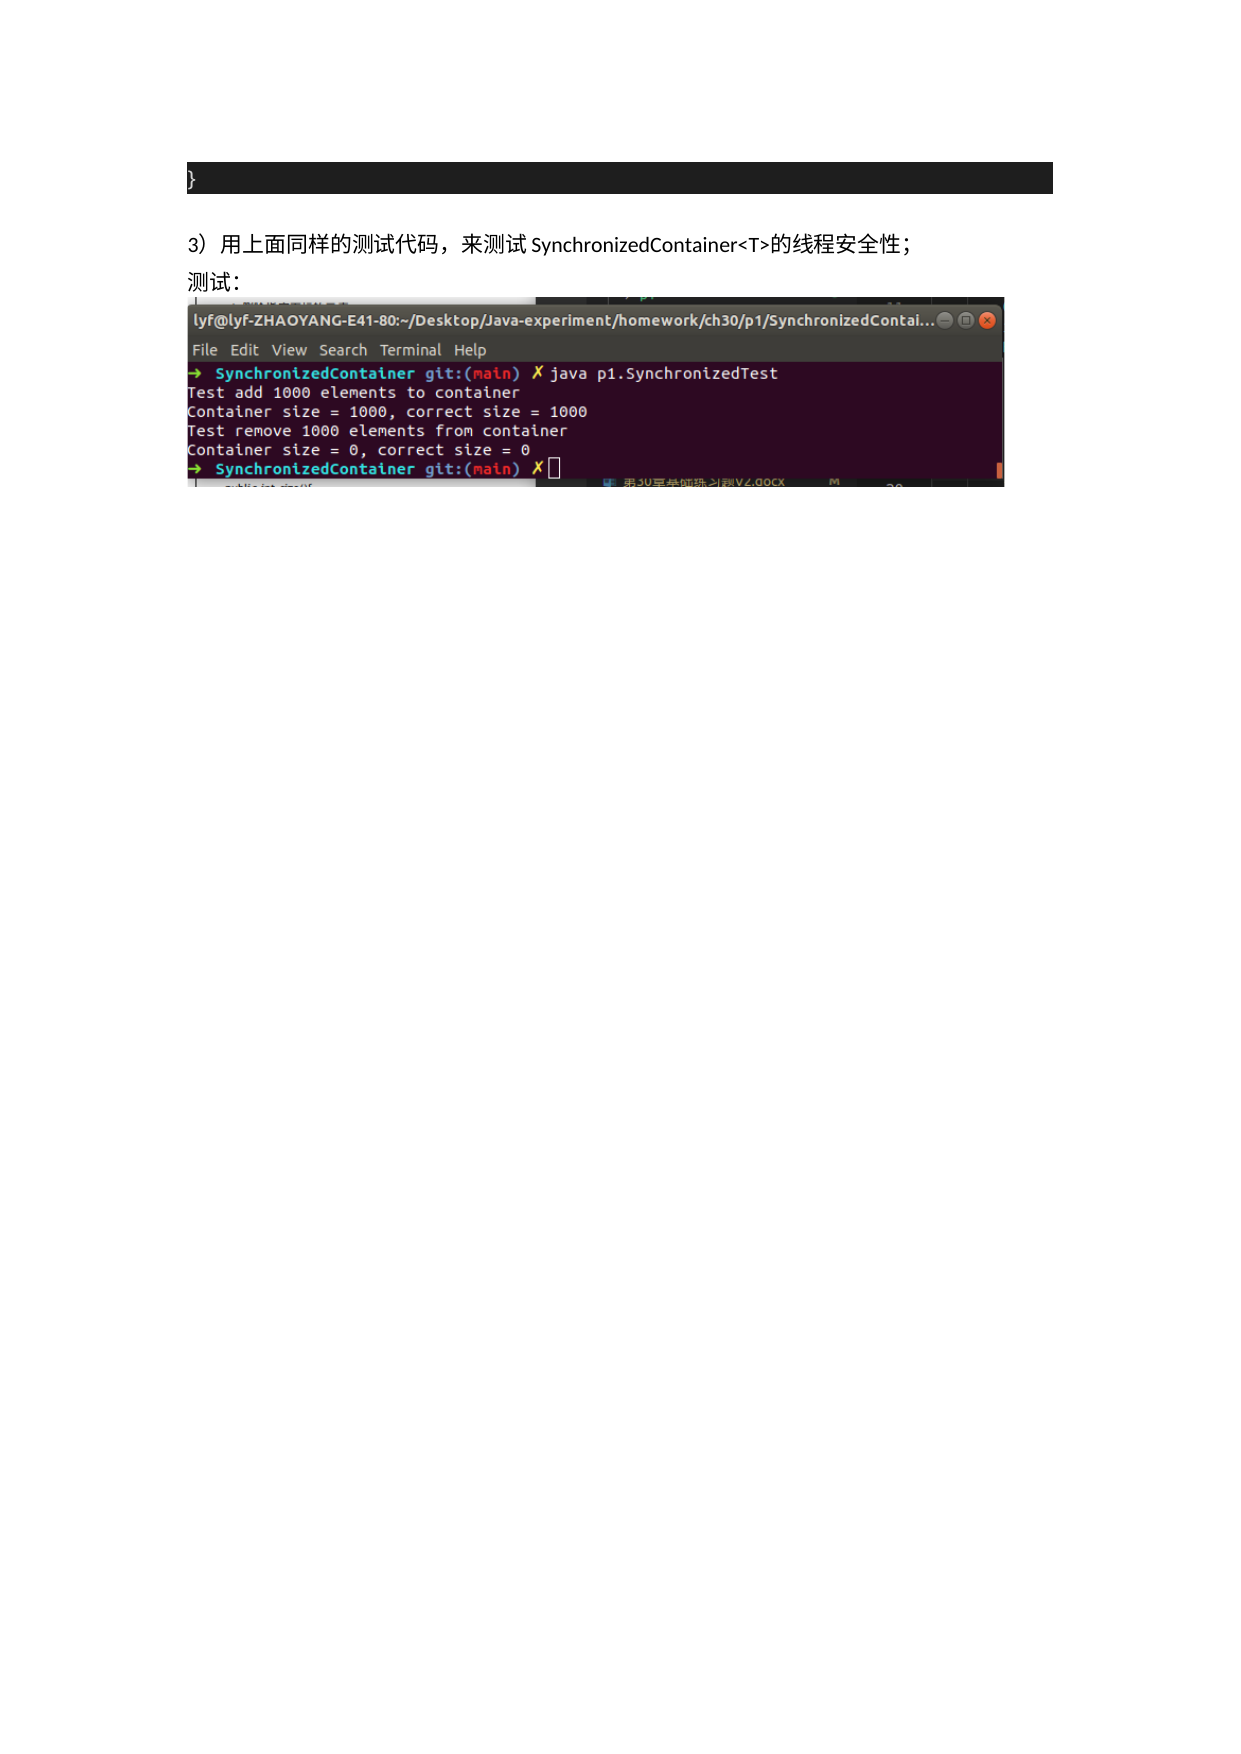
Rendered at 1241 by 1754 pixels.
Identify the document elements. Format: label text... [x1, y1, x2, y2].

text 3）用上面同样的测试代码，来测试SynchronizedContainer<T>的线程安全性； [187, 227, 1053, 259]
text 测试： [187, 265, 1053, 297]
picture [187, 297, 1005, 487]
text } [187, 162, 1053, 194]
